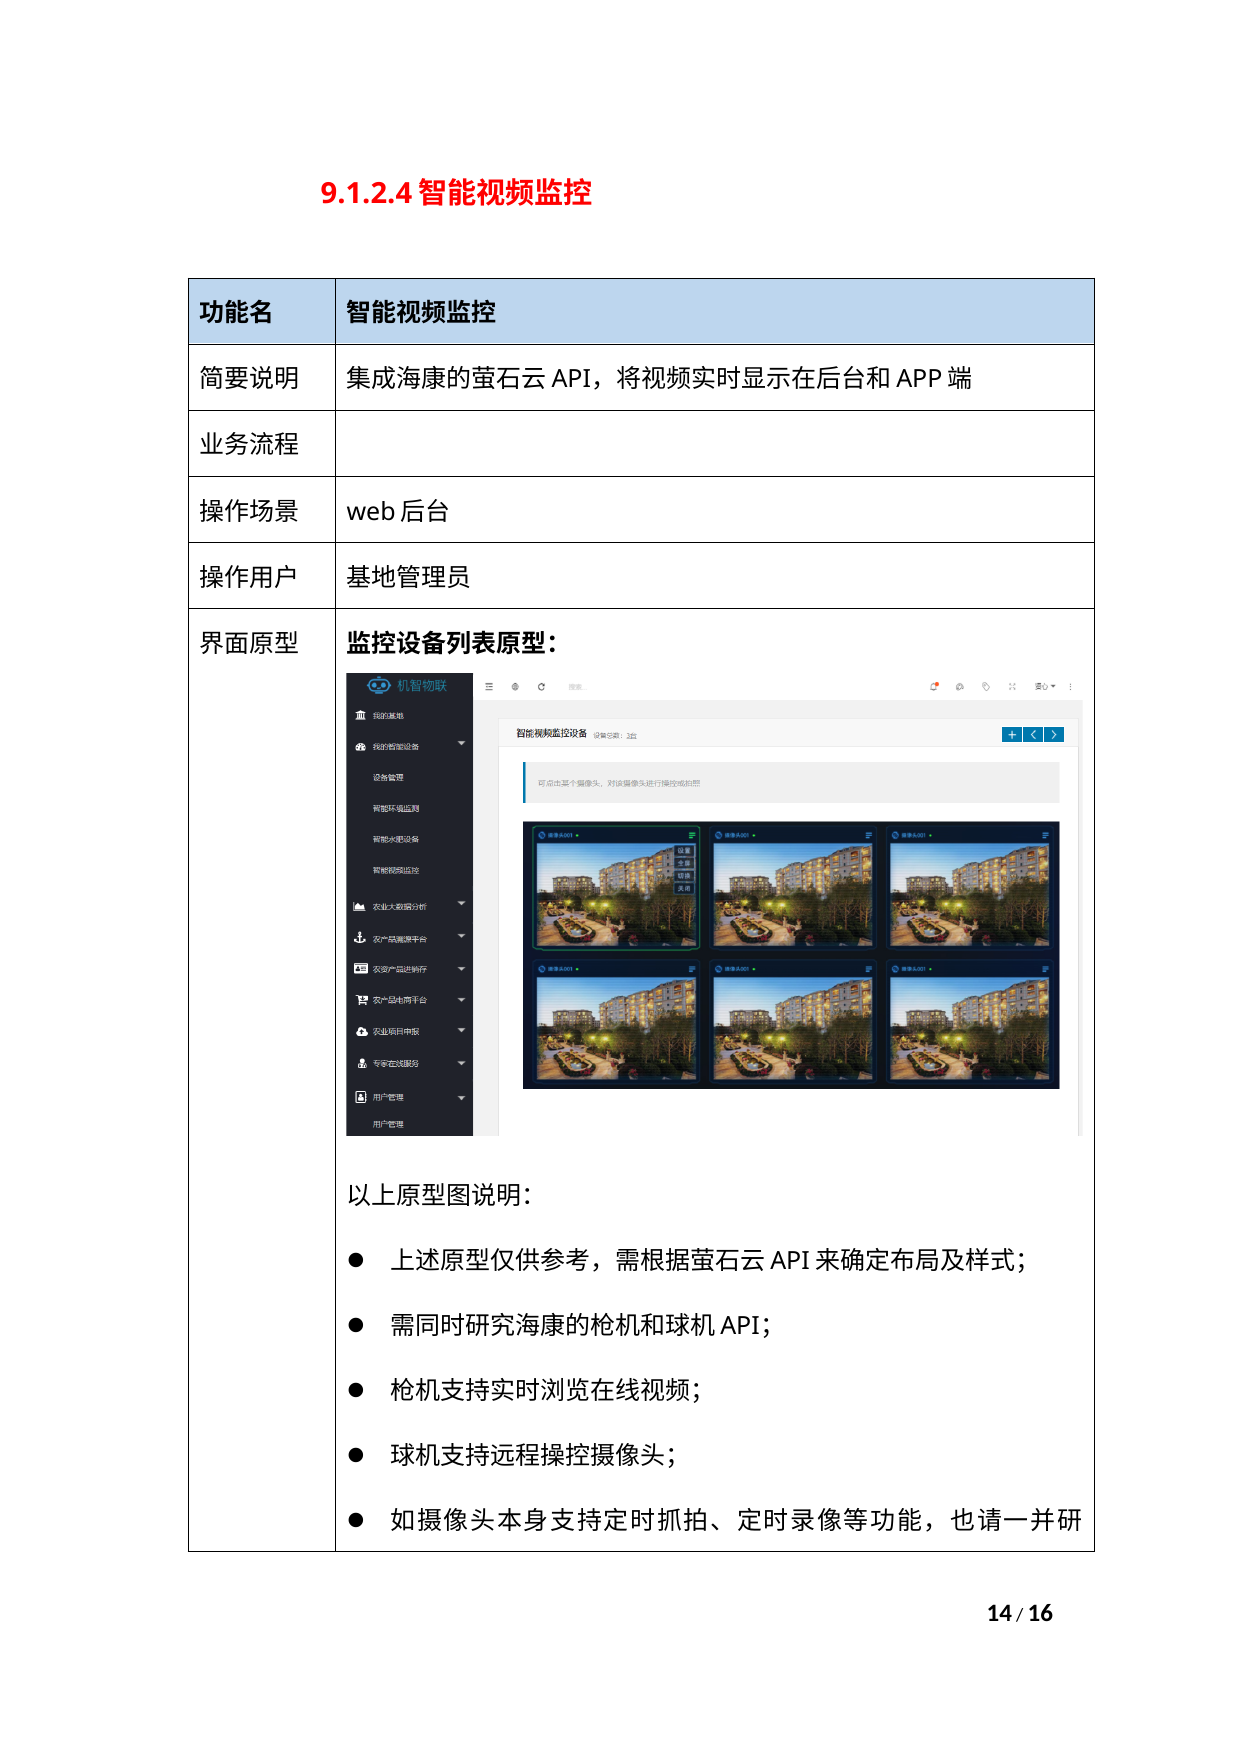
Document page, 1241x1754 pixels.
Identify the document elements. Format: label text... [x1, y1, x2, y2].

table_cell 简要说明 [189, 345, 335, 409]
table_cell 基地管理员 [336, 543, 1094, 608]
table_cell web后台 [336, 477, 1094, 542]
table_header 智能视频监控 [336, 279, 1094, 343]
picture [346, 673, 1083, 1136]
table_cell 操作场景 [189, 477, 335, 542]
table_cell 界面原型 [189, 609, 335, 1551]
table_header 功能名 [189, 279, 335, 343]
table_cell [336, 609, 1094, 1551]
table_cell [336, 411, 1094, 476]
table_cell 集成海康的萤石云API，将视频实时显示在后台和APP端 [336, 345, 1094, 409]
table_cell 操作用户 [189, 543, 335, 608]
subtitle 9.1.2.4智能视频监控 [320, 158, 1053, 223]
table_cell 业务流程 [189, 411, 335, 476]
